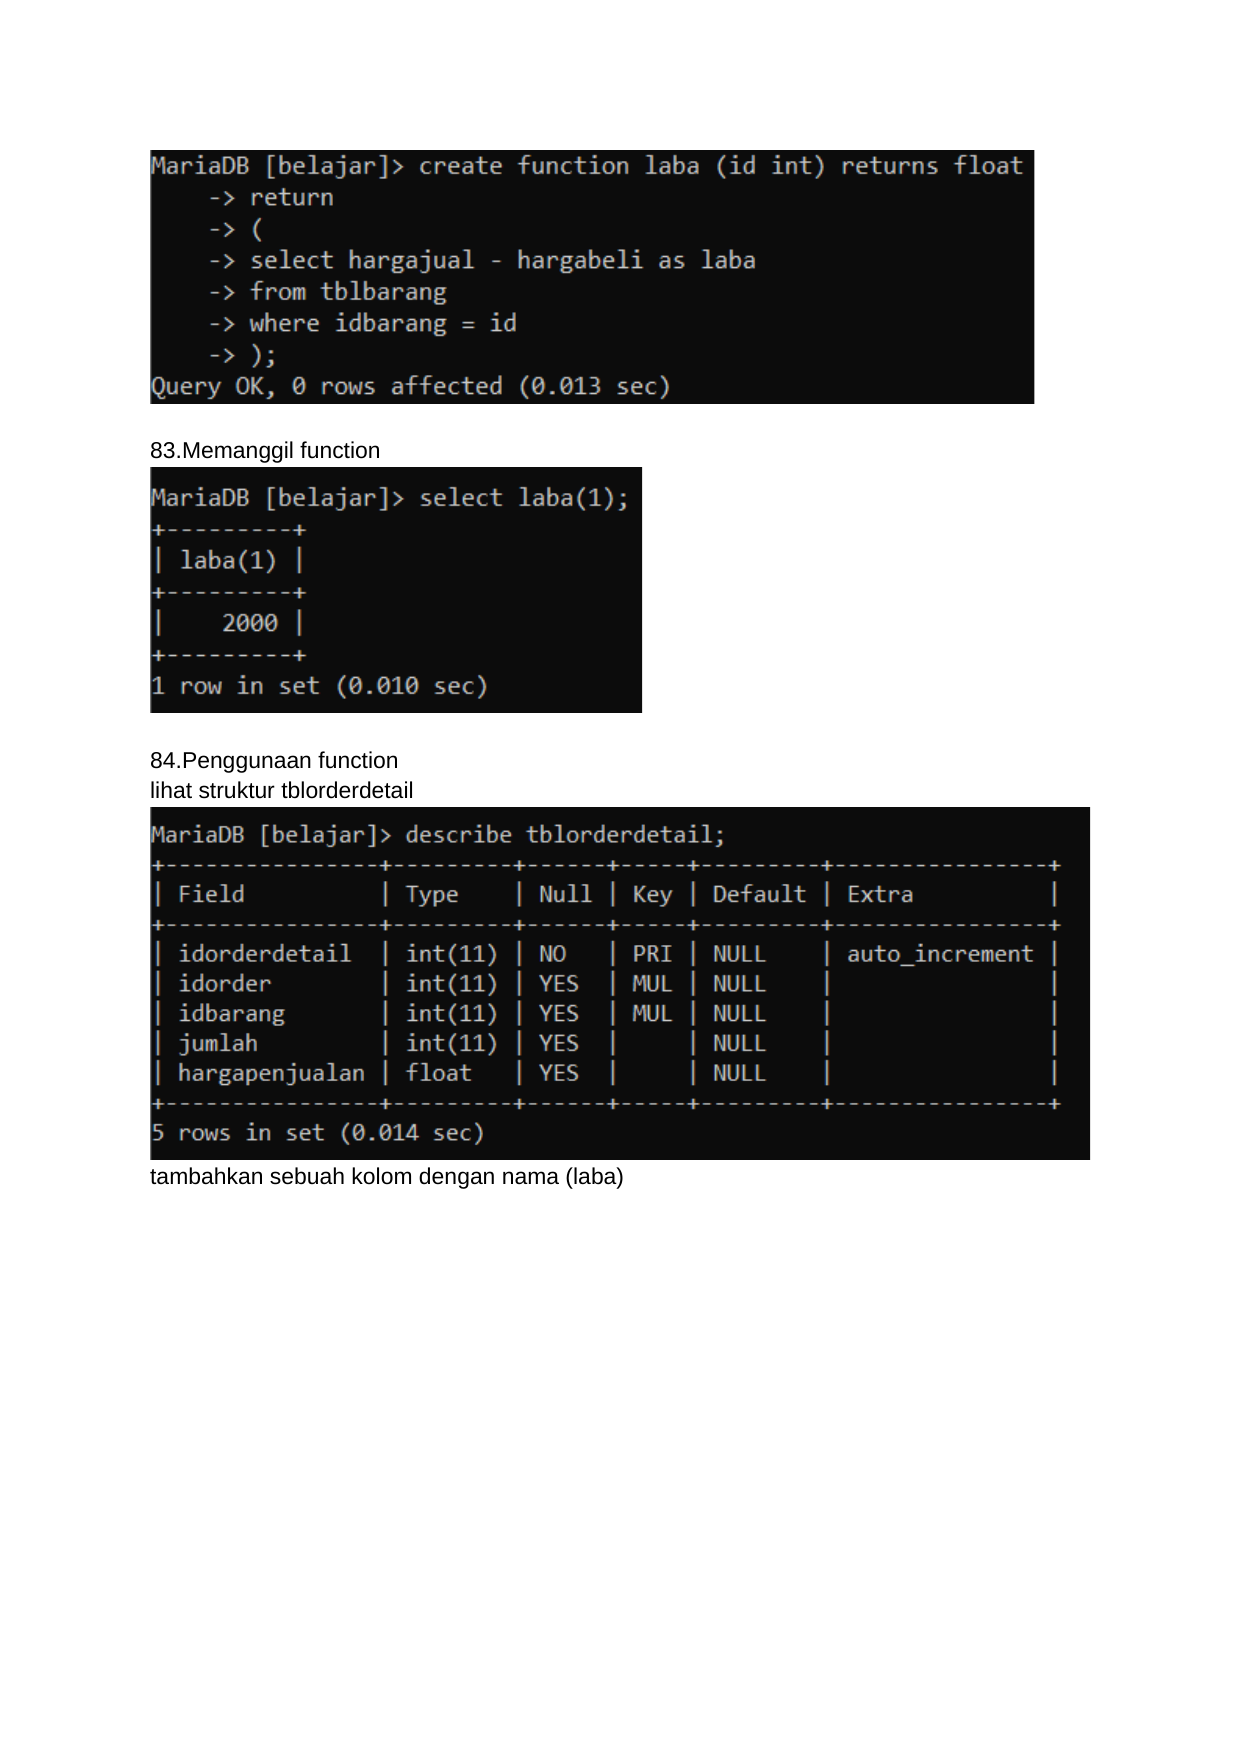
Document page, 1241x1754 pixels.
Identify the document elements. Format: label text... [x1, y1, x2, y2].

text lihat struktur tblorderdetail [150, 777, 1090, 803]
picture [150, 467, 643, 713]
picture [150, 150, 1035, 404]
text 83.Memanggil function [150, 437, 1090, 463]
picture [150, 807, 1091, 1160]
text 84.Penggunaan function [150, 747, 1090, 773]
text tambahkan sebuah kolom dengan nama (laba) [150, 1163, 1090, 1189]
